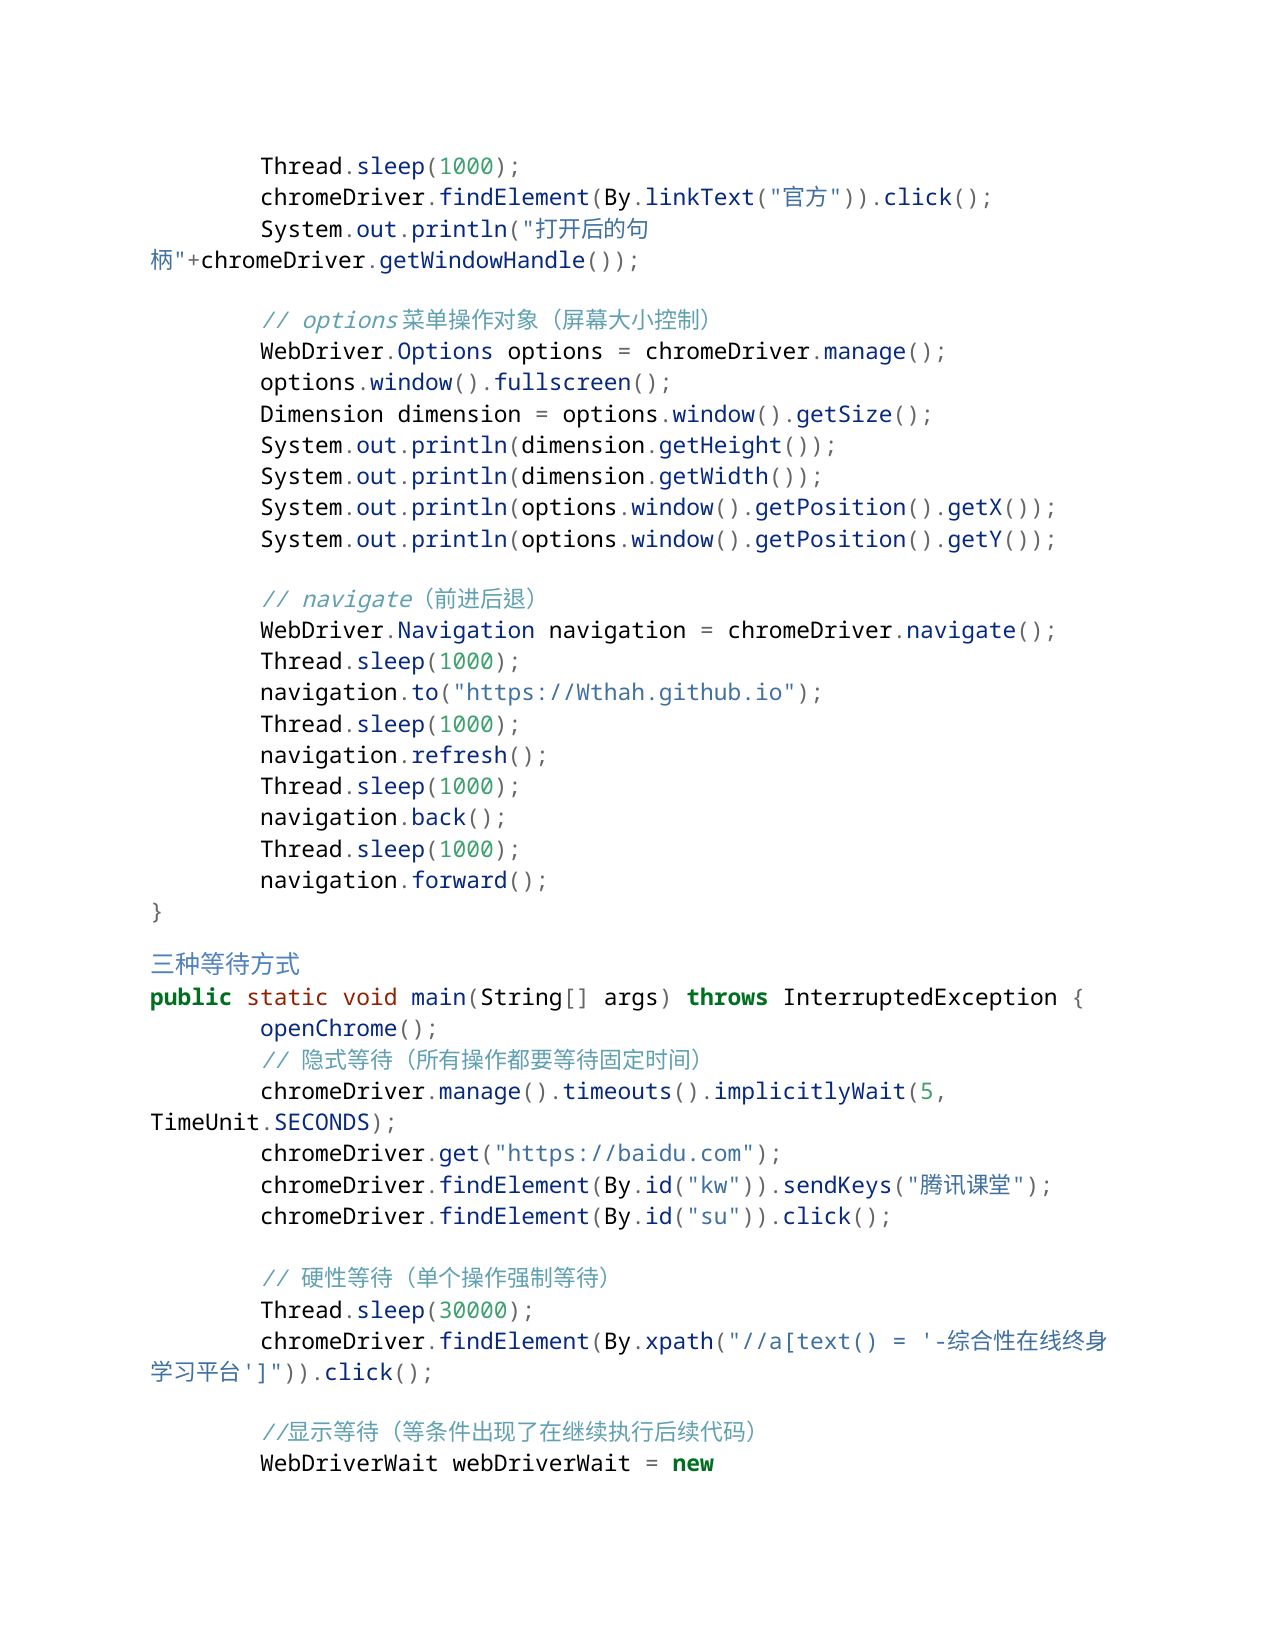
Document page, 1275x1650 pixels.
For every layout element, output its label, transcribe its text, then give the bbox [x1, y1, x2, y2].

subtitle 三种等待方式 [150, 947, 1125, 981]
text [150, 981, 1125, 1479]
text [150, 150, 1125, 926]
